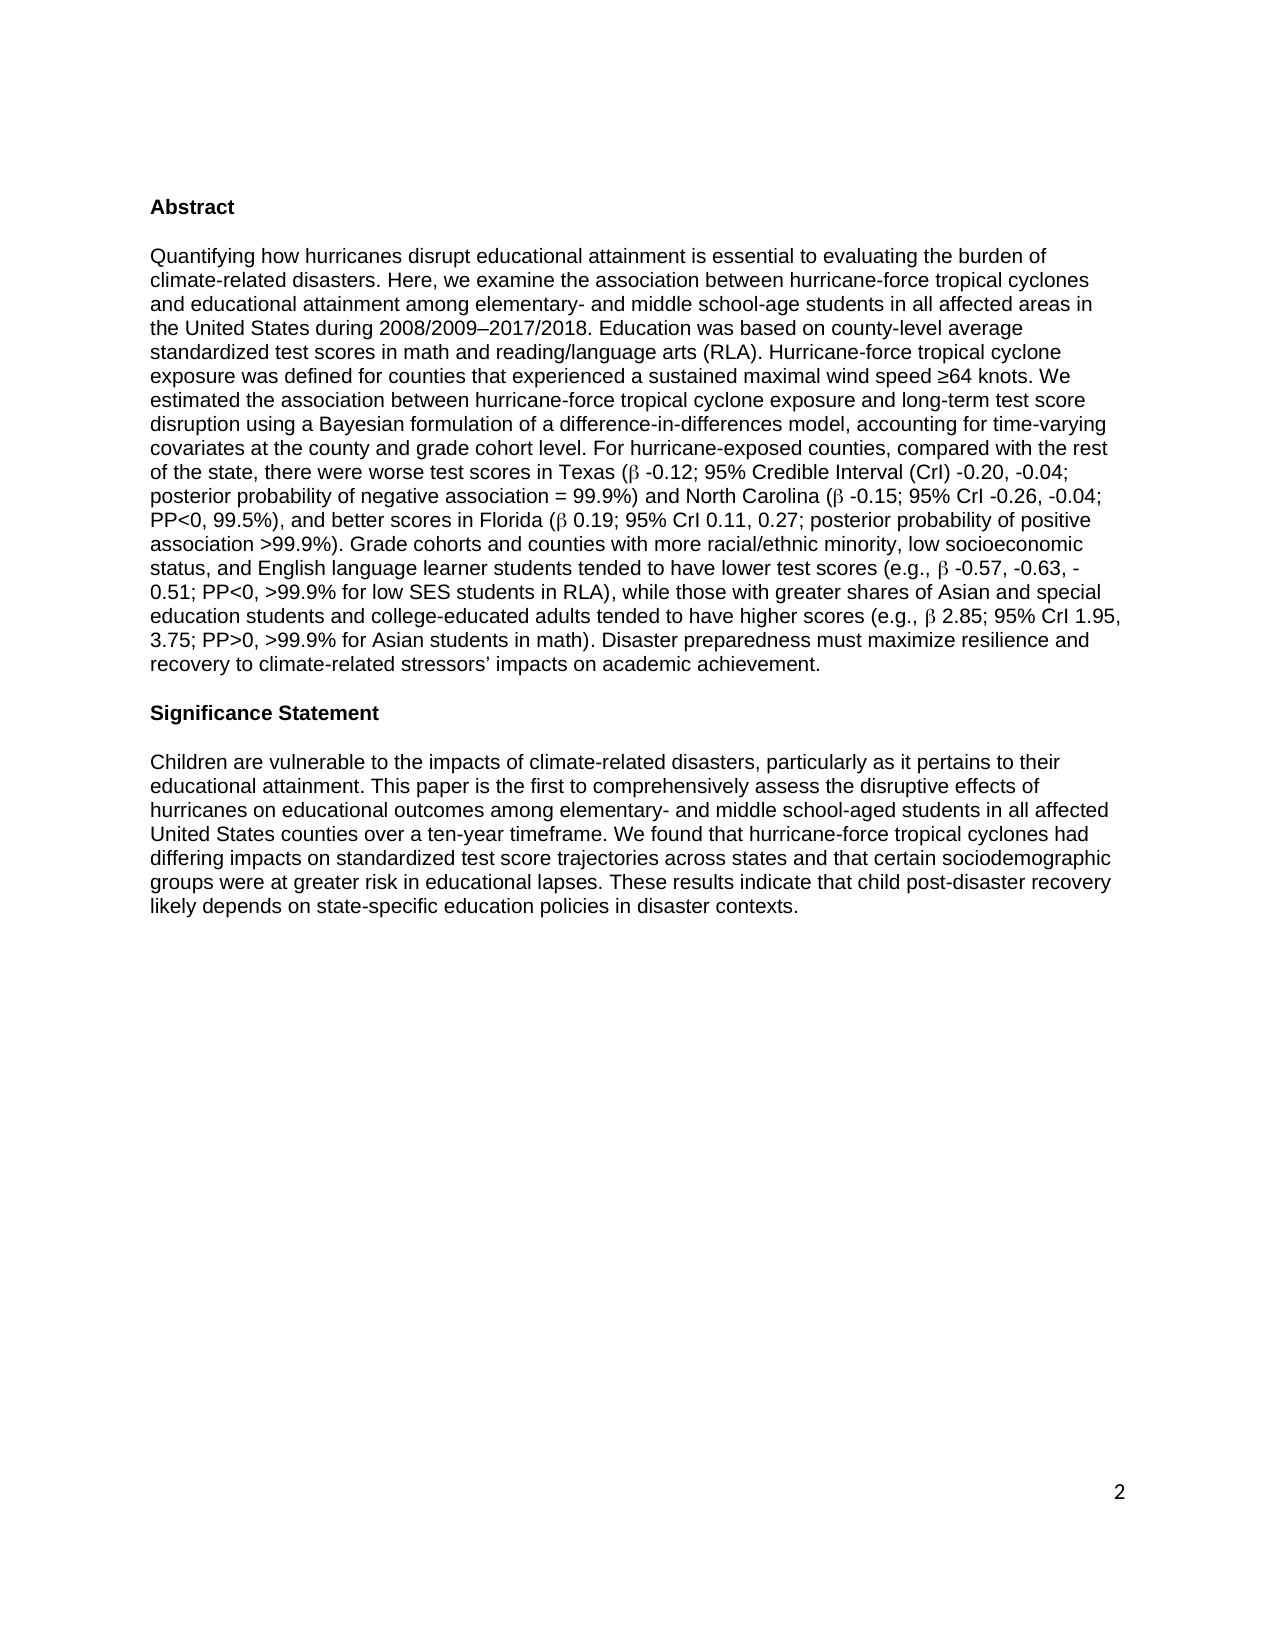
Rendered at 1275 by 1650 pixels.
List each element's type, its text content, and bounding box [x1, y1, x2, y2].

text Significance Statement [150, 701, 1125, 725]
text Children are vulnerable to the impacts of climate-related disasters, particularly as it pertains to their educational attainment. This paper is the first to comprehensively assess the disruptive effects of hurricanes on educational outcomes among elementary- and middle school-aged students in all affected United States counties over a ten-year timeframe. We found that hurricane-force tropical cyclones had differing impacts on standardized test score trajectories across states and that certain sociodemographic groups were at greater risk in educational lapses. These results indicate that child post-disaster recovery likely depends on state-specific education policies in disaster contexts. [150, 750, 1125, 917]
text Abstract [150, 195, 1125, 219]
text Quantifying how hurricanes disrupt educational attainment is essential to evaluating the burden of climate-related disasters. Here, we examine the association between hurricane-force tropical cyclones and educational attainment among elementary- and middle school-age students in all affected areas in the United States during 2008/2009–2017/2018. Education was based on county-level average standardized test scores in math and reading/language arts (RLA). Hurricane-force tropical cyclone exposure was defined for counties that experienced a sustained maximal wind speed ≥64 knots. We estimated the association between hurricane-force tropical cyclone exposure and long-term test score disruption using a Bayesian formulation of a difference-in-differences model, accounting for time-varying covariates at the county and grade cohort level. For hurricane-exposed counties, compared with the rest of the state, there were worse test scores in Texas ( -0.12; 95% Credible Interval (CrI) -0.20, -0.04; posterior probability of negative association = 99.9%) and North Carolina ( -0.15; 95% CrI -0.26, -0.04; PP<0, 99.5%), and better scores in Florida ( 0.19; 95% CrI 0.11, 0.27; posterior probability of positive association >99.9%). Grade cohorts and counties with more racial/ethnic minority, low socioeconomic status, and English language learner students tended to have lower test scores (e.g., -0.57, -0.63, -0.51; PP<0, >99.9% for low SES students in RLA), while those with greater shares of Asian and special education students and college-educated adults tended to have higher scores (e.g., 2.85; 95% CrI 1.95, 3.75; PP>0, >99.9% for Asian students in math). Disaster preparedness must maximize resilience and recovery to climate-related stressors’ impacts on academic achievement. [150, 244, 1125, 676]
